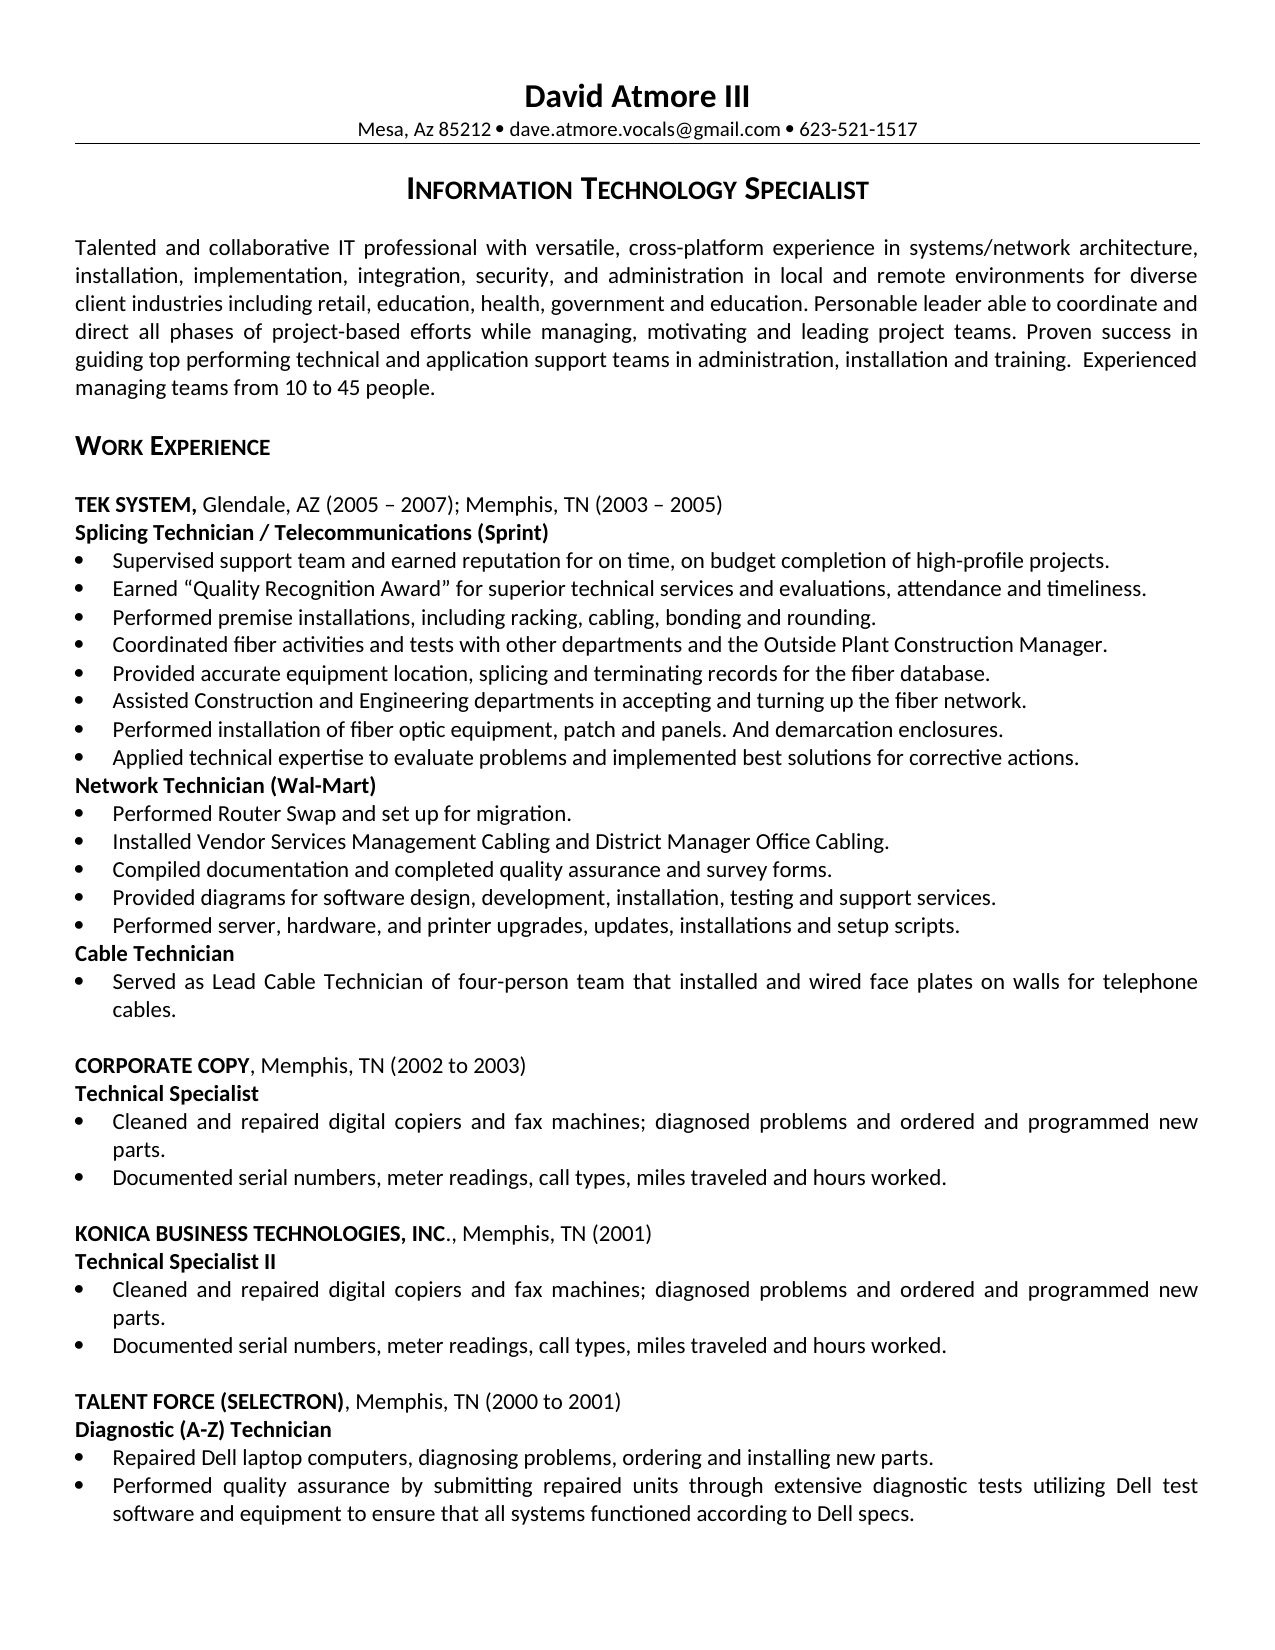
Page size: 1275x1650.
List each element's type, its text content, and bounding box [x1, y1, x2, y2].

subtitle Work Experience [75, 427, 1200, 462]
list Repaired Dell laptop computers, diagnosing problems, ordering and installing new parts. [75, 1443, 1200, 1471]
list Served as Lead Cable Technician of four-person team that installed and wired face plates on walls for telephone cables. [75, 967, 1200, 1023]
text Information Technology Specialist [75, 167, 1200, 208]
list Assisted Construction and Engineering departments in accepting and turning up the fiber network. [75, 687, 1200, 715]
text Mesa, Az 85212 dave.atmore.vocals@gmail.com 623-521-1517 [75, 116, 1200, 143]
text Konica Business Technologies, Inc., Memphis, TN (2001) [75, 1219, 1200, 1247]
list Applied technical expertise to evaluate problems and implemented best solutions for corrective actions. [75, 743, 1200, 771]
list Provided diagrams for software design, development, installation, testing and support services. [75, 883, 1200, 911]
text TEK SYSTEM, Glendale, AZ (2005 – 2007); Memphis, TN (2003 – 2005) [75, 491, 1200, 518]
text Technical Specialist [75, 1079, 1200, 1107]
list Performed premise installations, including racking, cabling, bonding and rounding. [75, 603, 1200, 631]
text Technical Specialist II [75, 1247, 1200, 1275]
list Earned “Quality Recognition Award” for superior technical services and evaluations, attendance and timeliness. [75, 574, 1200, 603]
list Performed Router Swap and set up for migration. [75, 799, 1200, 827]
text Talent Force (Selectron), Memphis, TN (2000 to 2001) [75, 1387, 1200, 1415]
list Performed installation of fiber optic equipment, patch and panels. And demarcation enclosures. [75, 715, 1200, 743]
list Documented serial numbers, meter readings, call types, miles traveled and hours worked. [75, 1163, 1200, 1191]
list Cleaned and repaired digital copiers and fax machines; diagnosed problems and ordered and programmed new parts. [75, 1275, 1200, 1331]
list Cleaned and repaired digital copiers and fax machines; diagnosed problems and ordered and programmed new parts. [75, 1107, 1200, 1163]
text Diagnostic (A-Z) Technician [75, 1415, 1200, 1443]
text Cable Technician [75, 939, 1200, 967]
list Documented serial numbers, meter readings, call types, miles traveled and hours worked. [75, 1331, 1200, 1359]
list Supervised support team and earned reputation for on time, on budget completion of high-profile projects. [75, 547, 1200, 574]
text Corporate Copy, Memphis, TN (2002 to 2003) [75, 1051, 1200, 1079]
list Performed server, hardware, and printer upgrades, updates, installations and setup scripts. [75, 911, 1200, 939]
title David Atmore III [75, 75, 1200, 116]
list Installed Vendor Services Management Cabling and District Manager Office Cabling. [75, 827, 1200, 855]
text Splicing Technician / Telecommunications (Sprint) [75, 518, 1200, 547]
text Talented and collaborative IT professional with versatile, cross-platform experience in systems/network architecture, installation, implementation, integration, security, and administration in local and remote environments for diverse client industries including retail, education, health, government and education. Personable leader able to coordinate and direct all phases of project-based efforts while managing, motivating and leading project teams. Proven success in guiding top performing technical and application support teams in administration, installation and training. Experienced managing teams from 10 to 45 people. [75, 233, 1200, 401]
list Compiled documentation and completed quality assurance and survey forms. [75, 855, 1200, 883]
list Provided accurate equipment location, splicing and terminating records for the fiber database. [75, 659, 1200, 687]
text Network Technician (Wal-Mart) [75, 771, 1200, 799]
list Performed quality assurance by submitting repaired units through extensive diagnostic tests utilizing Dell test software and equipment to ensure that all systems functioned according to Dell specs. [75, 1471, 1200, 1527]
list Coordinated fiber activities and tests with other departments and the Outside Plant Construction Manager. [75, 631, 1200, 659]
